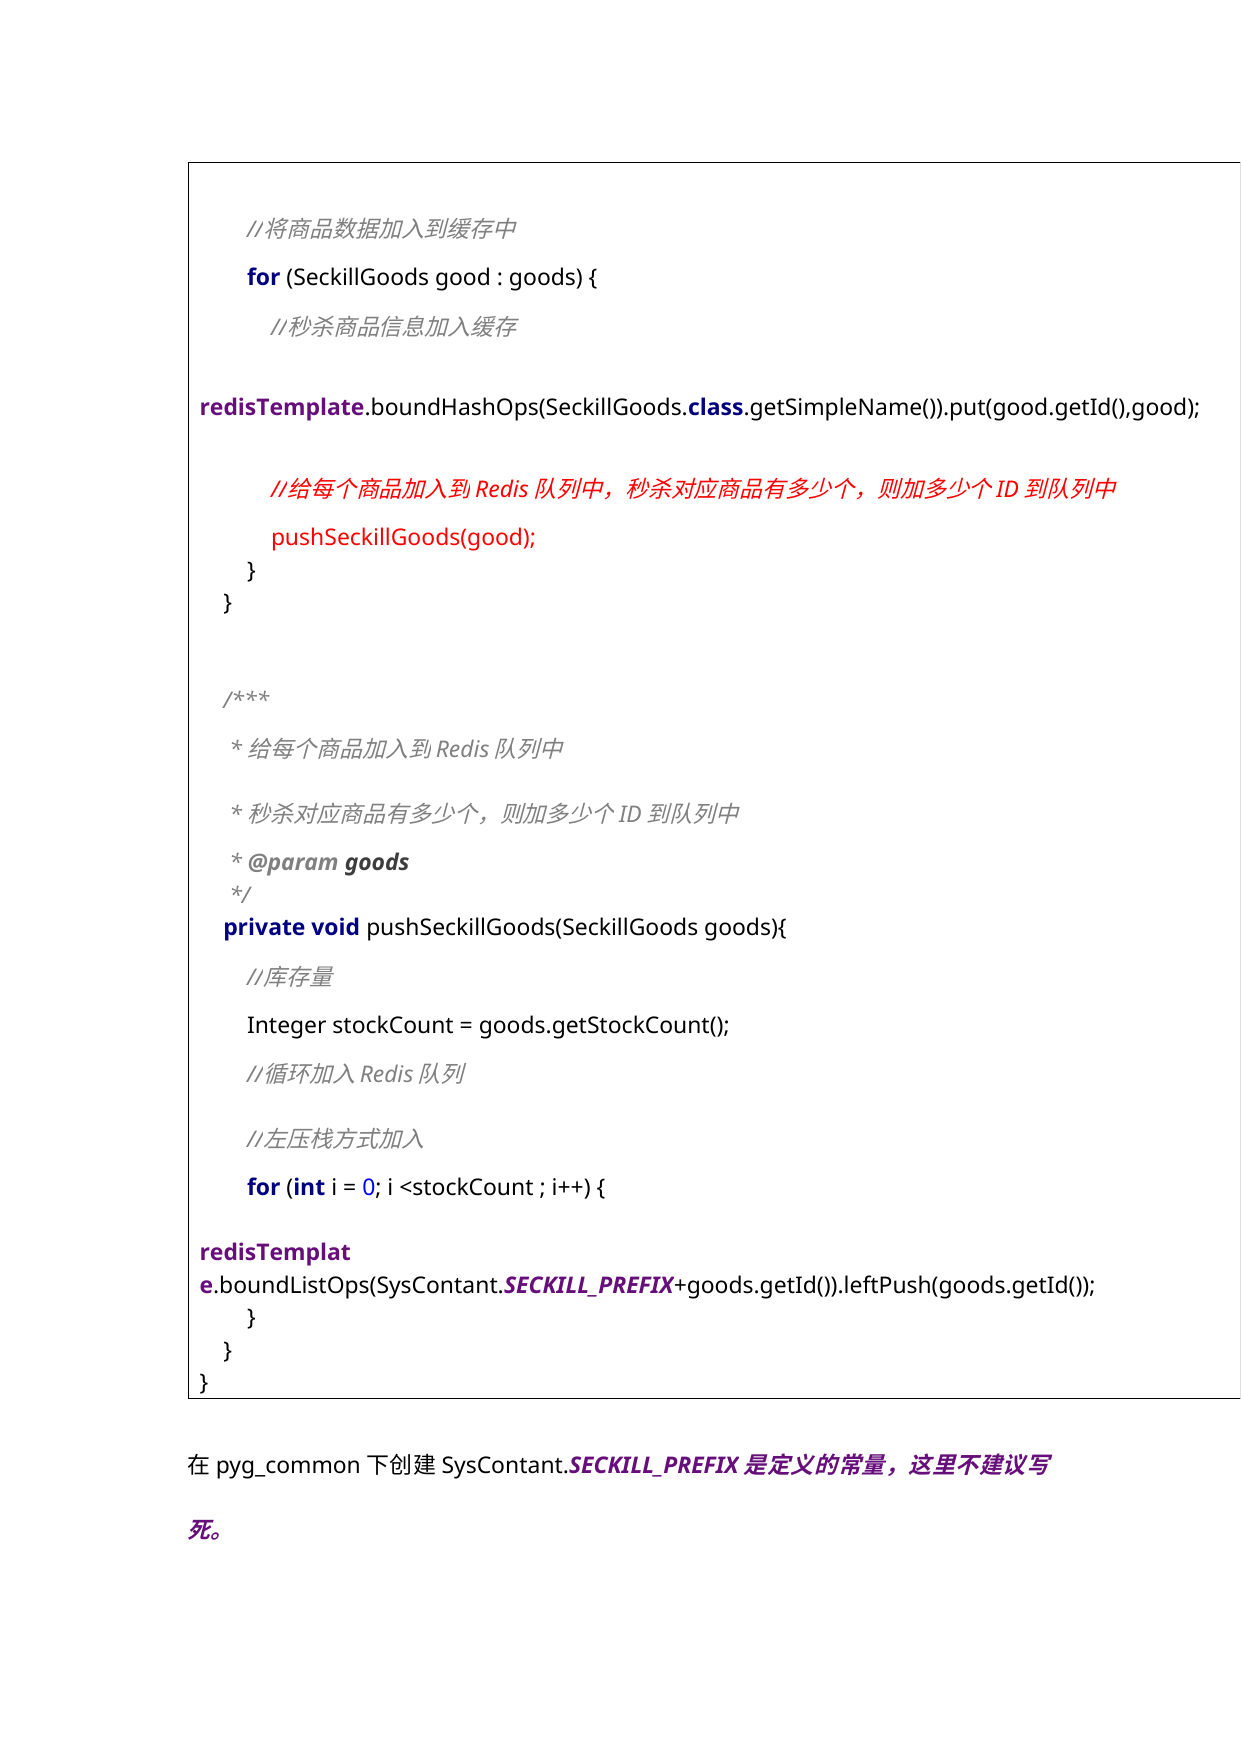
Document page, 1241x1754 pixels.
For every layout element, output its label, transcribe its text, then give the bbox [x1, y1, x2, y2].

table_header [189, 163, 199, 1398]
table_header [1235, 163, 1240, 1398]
text 在pyg_common下创建SysContant.SECKILL_PREFIX是定义的常量，这里不建议写死。 [187, 1432, 1053, 1562]
